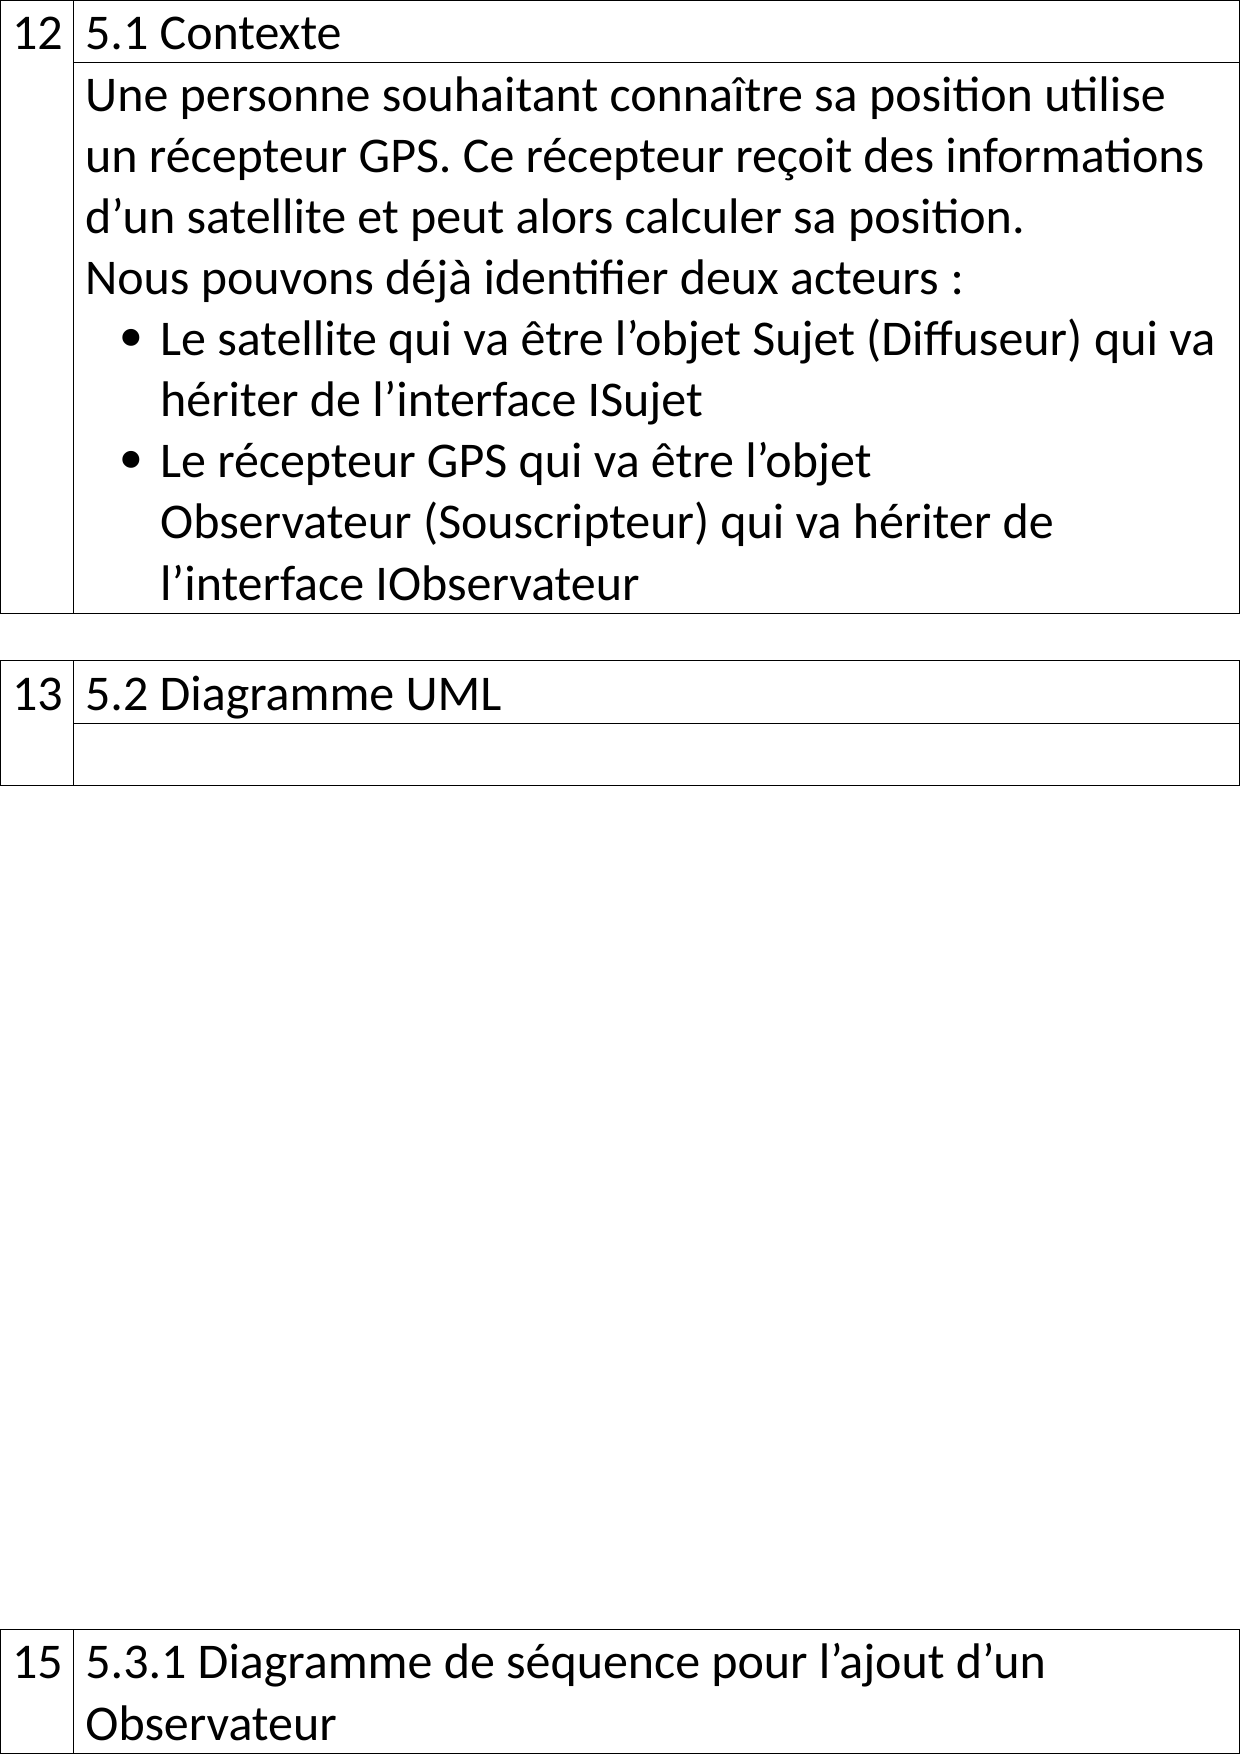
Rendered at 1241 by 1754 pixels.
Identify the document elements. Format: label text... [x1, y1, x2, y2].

table_header 5.2 Diagramme UML [74, 661, 1239, 722]
table_header 12 [1, 1, 73, 612]
table_header 15 [1, 1630, 73, 1752]
table_cell [74, 724, 1239, 784]
table_header 5.1 Contexte [74, 1, 1239, 62]
table_header 5.3.1 Diagramme de séquence pour l’ajout d’un Observateur [74, 1630, 1239, 1752]
table_header 13 [1, 661, 73, 784]
table_cell Une personne souhaitant connaître sa position utilise un récepteur GPS. Ce récepteur reçoit des informations d’un satellite et peut alors calculer sa position. Nous pouvons déjà identifier deux acteurs : Le satellite qui va être l’objet Sujet (Diffuseur) qui va hériter de l’interface ISujet Le récepteur GPS qui va être l’objet Observateur (Souscripteur) qui va hériter de l’interface IObservateur [74, 63, 1239, 612]
